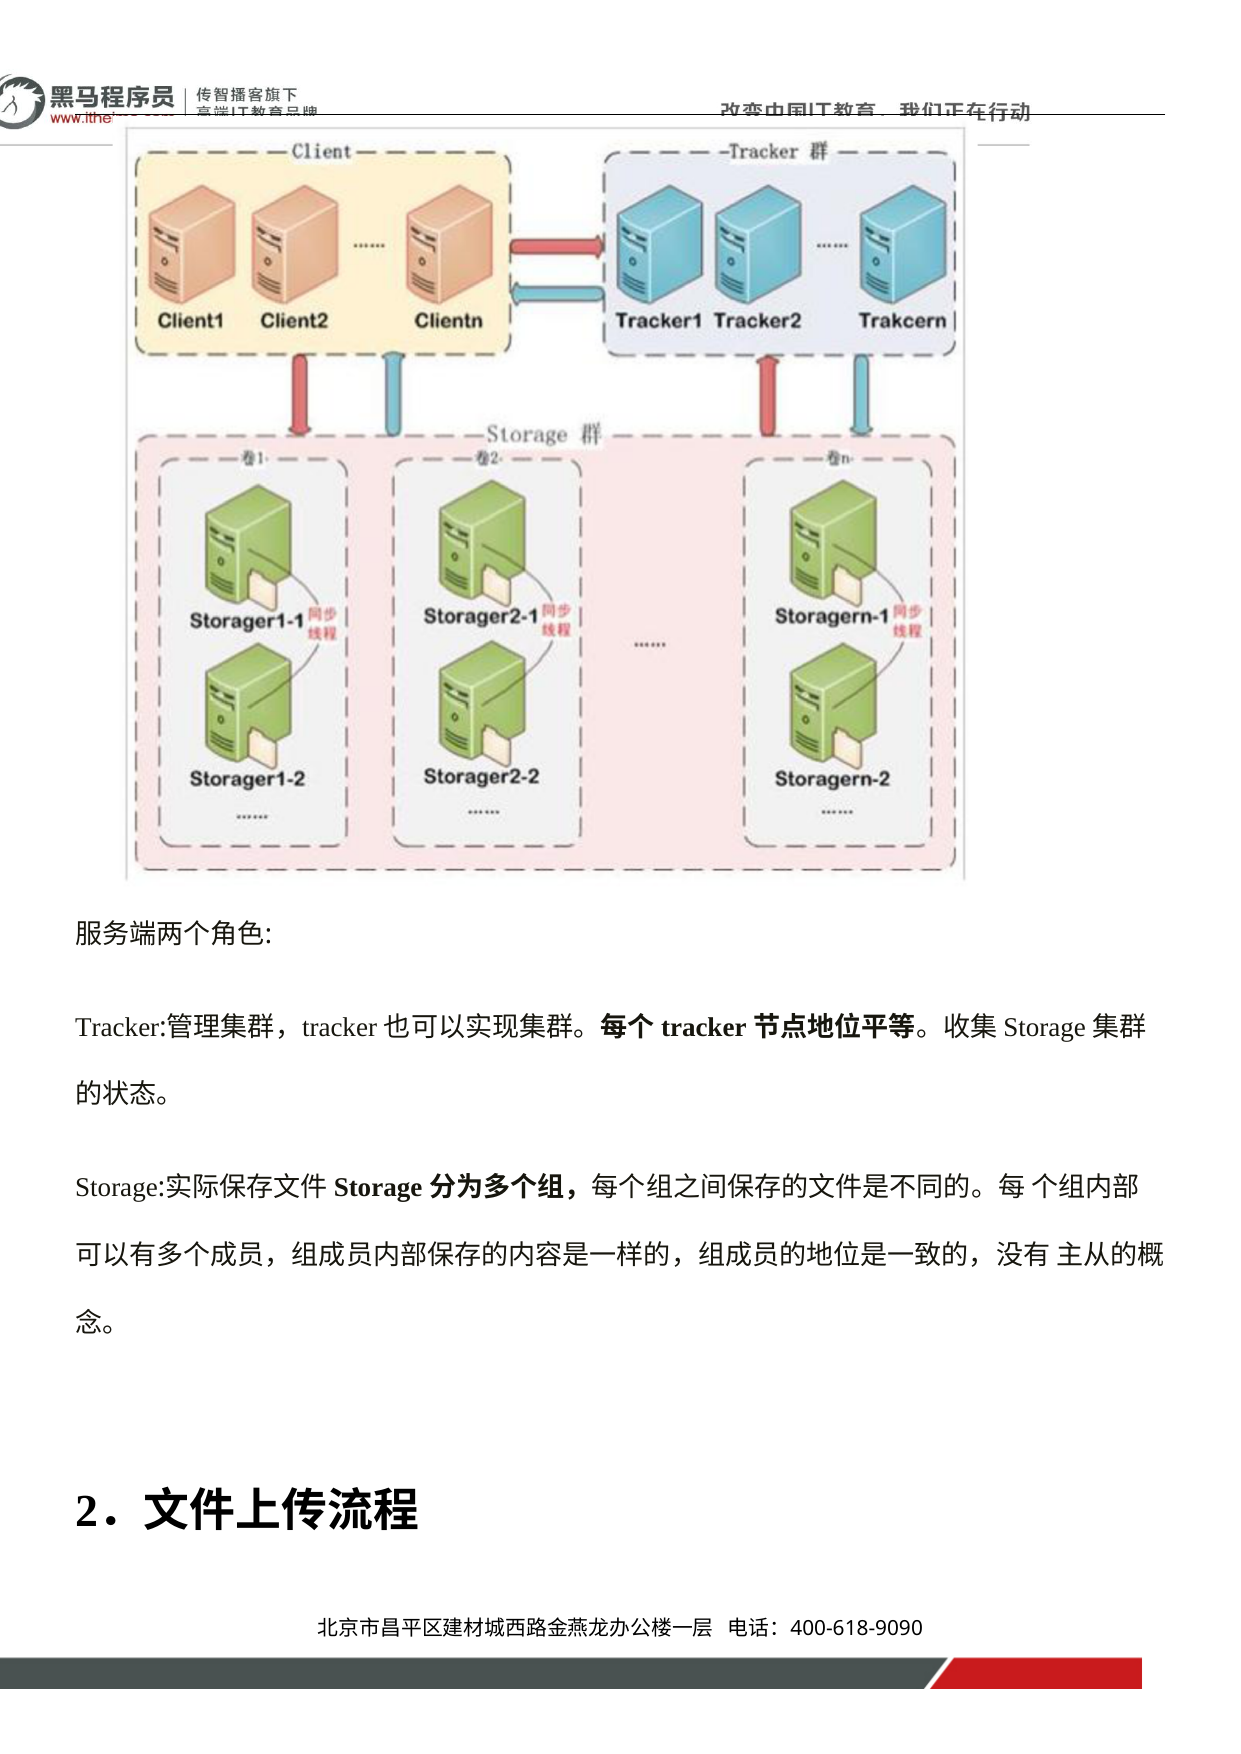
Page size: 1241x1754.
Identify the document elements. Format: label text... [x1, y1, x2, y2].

text Tracker:管理集群，tracker 也可以实现集群。每个 tracker 节点地位平等。收集 Storage 集群的状态。 [75, 990, 1165, 1126]
text 服务端两个角色: [75, 897, 1165, 965]
picture [0, 3, 1133, 888]
text Storage:实际保存文件 Storage 分为多个组，每个组之间保存的文件是不同的。每 个组内部可以有多个成员，组成员内部保存的内容是一样的，组成员的地位是一致的，没有 主从的概念。 [75, 1151, 1165, 1355]
picture [0, 1599, 1143, 1689]
text 2．文件上传流程 [75, 1473, 1165, 1541]
